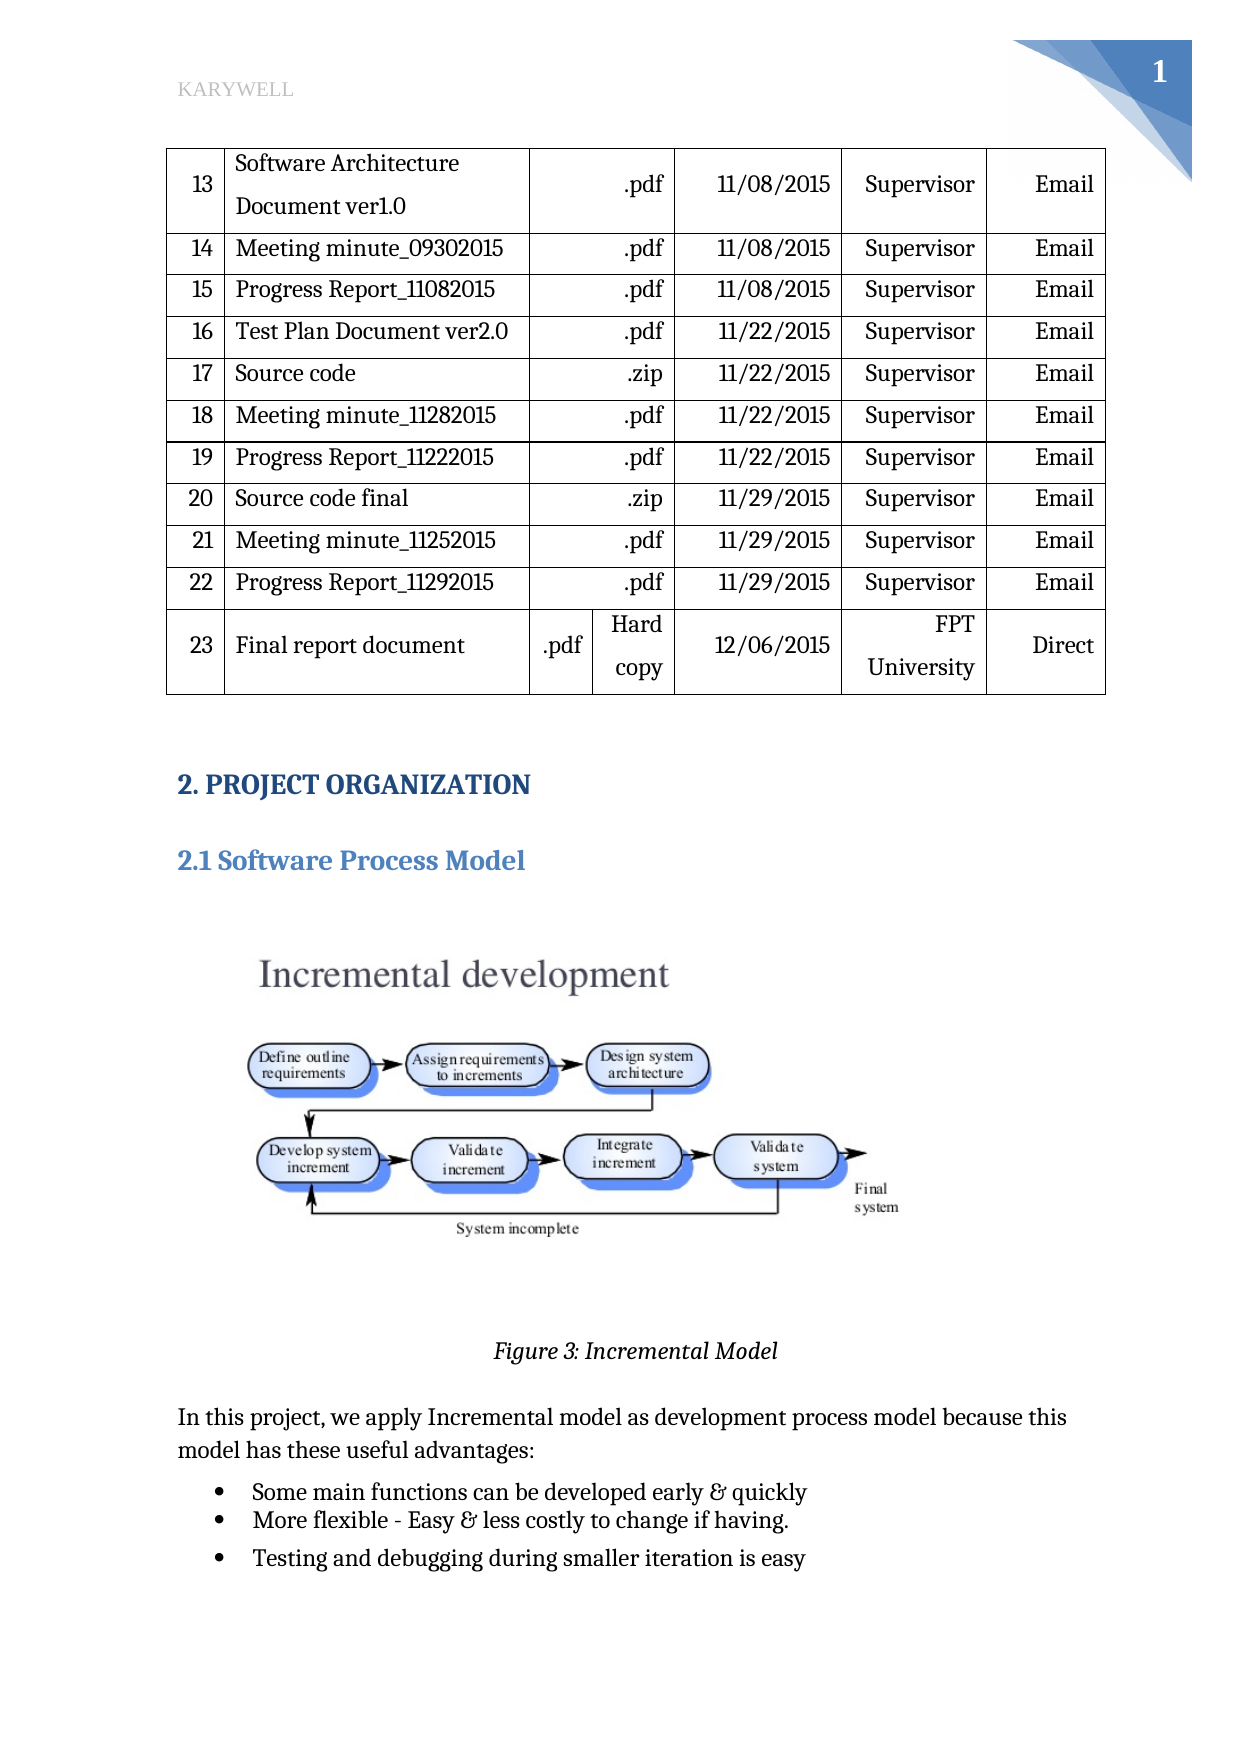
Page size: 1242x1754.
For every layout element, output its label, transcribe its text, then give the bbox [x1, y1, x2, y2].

table_cell 21 [167, 526, 224, 567]
table_cell Supervisor [842, 234, 986, 274]
table_cell .pdf [530, 234, 674, 274]
table_cell Direct [987, 610, 1105, 693]
table_cell 18 [167, 401, 224, 441]
table_cell 20 [167, 484, 224, 525]
text In this project, we apply Incremental model as development process model because this model has these useful advantages: [177, 1403, 1094, 1465]
table_cell 11/08/2015 [675, 275, 841, 316]
table_cell Meeting minute_09302015 [225, 234, 529, 274]
table_cell 11/29/2015 [675, 568, 841, 608]
table_cell 13 [167, 149, 224, 233]
table_cell .zip [530, 359, 674, 400]
table_cell Source code [225, 359, 529, 400]
table_cell Final report document [225, 610, 529, 693]
table_cell 11/22/2015 [675, 443, 841, 483]
table_cell FPT University [842, 610, 986, 693]
table_cell Supervisor [842, 149, 986, 233]
table_cell .pdf [530, 149, 674, 233]
table_cell Supervisor [842, 526, 986, 567]
table_cell Supervisor [842, 443, 986, 483]
table_cell 23 [167, 610, 224, 693]
table_cell Software Architecture Document ver1.0 [225, 149, 529, 233]
table_cell 19 [167, 443, 224, 483]
list Some main functions can be developed early & quickly [215, 1469, 1094, 1506]
table_cell .pdf [530, 610, 592, 693]
table_cell 16 [167, 317, 224, 358]
table_cell Email [987, 149, 1105, 233]
table_cell Progress Report_11222015 [225, 443, 529, 483]
table_cell Email [987, 234, 1105, 274]
table_cell 11/22/2015 [675, 317, 841, 358]
table_cell Email [987, 275, 1105, 316]
table_cell Email [987, 359, 1105, 400]
table_cell 11/22/2015 [675, 359, 841, 400]
subtitle 2. PROJECT ORGANIZATION [177, 768, 1094, 802]
table_cell 11/29/2015 [675, 526, 841, 567]
table_cell .pdf [530, 275, 674, 316]
table_cell .pdf [530, 568, 674, 608]
table_cell .pdf [530, 401, 674, 441]
table_cell 22 [167, 568, 224, 608]
table_cell Email [987, 317, 1105, 358]
table_cell 14 [167, 234, 224, 274]
table_cell .zip [530, 484, 674, 525]
table_cell Email [987, 568, 1105, 608]
table_cell 12/06/2015 [675, 610, 841, 693]
table_cell 17 [167, 359, 224, 400]
table_cell Email [987, 484, 1105, 525]
table_cell Supervisor [842, 359, 986, 400]
table_cell Meeting minute_11252015 [225, 526, 529, 567]
list Testing and debugging during smaller iteration is easy [215, 1544, 1094, 1572]
list More flexible - Easy & less costly to change if having. [215, 1506, 1094, 1535]
table_cell Supervisor [842, 568, 986, 608]
text Figure 3: Incremental Model [177, 1337, 1094, 1365]
table_cell Email [987, 401, 1105, 441]
table_cell Email [987, 526, 1105, 567]
table_cell .pdf [530, 443, 674, 483]
table_cell Hard copy [593, 610, 674, 693]
table_cell .pdf [530, 526, 674, 567]
table_cell Meeting minute_11282015 [225, 401, 529, 441]
table_cell 15 [167, 275, 224, 316]
table_cell Progress Report_11082015 [225, 275, 529, 316]
table_cell Supervisor [842, 401, 986, 441]
table_cell 11/08/2015 [675, 149, 841, 233]
subtitle 2.1 Software Process Model [177, 844, 1094, 878]
table_cell Supervisor [842, 275, 986, 316]
picture [228, 895, 1043, 1337]
table_cell Email [987, 443, 1105, 483]
table_cell Supervisor [842, 484, 986, 525]
picture [1010, 40, 1192, 182]
table_cell 11/08/2015 [675, 234, 841, 274]
table_cell Progress Report_11292015 [225, 568, 529, 608]
table_cell Supervisor [842, 317, 986, 358]
table_cell 11/29/2015 [675, 484, 841, 525]
table_cell 11/22/2015 [675, 401, 841, 441]
table_cell Source code final [225, 484, 529, 525]
table_cell .pdf [530, 317, 674, 358]
table_cell Test Plan Document ver2.0 [225, 317, 529, 358]
